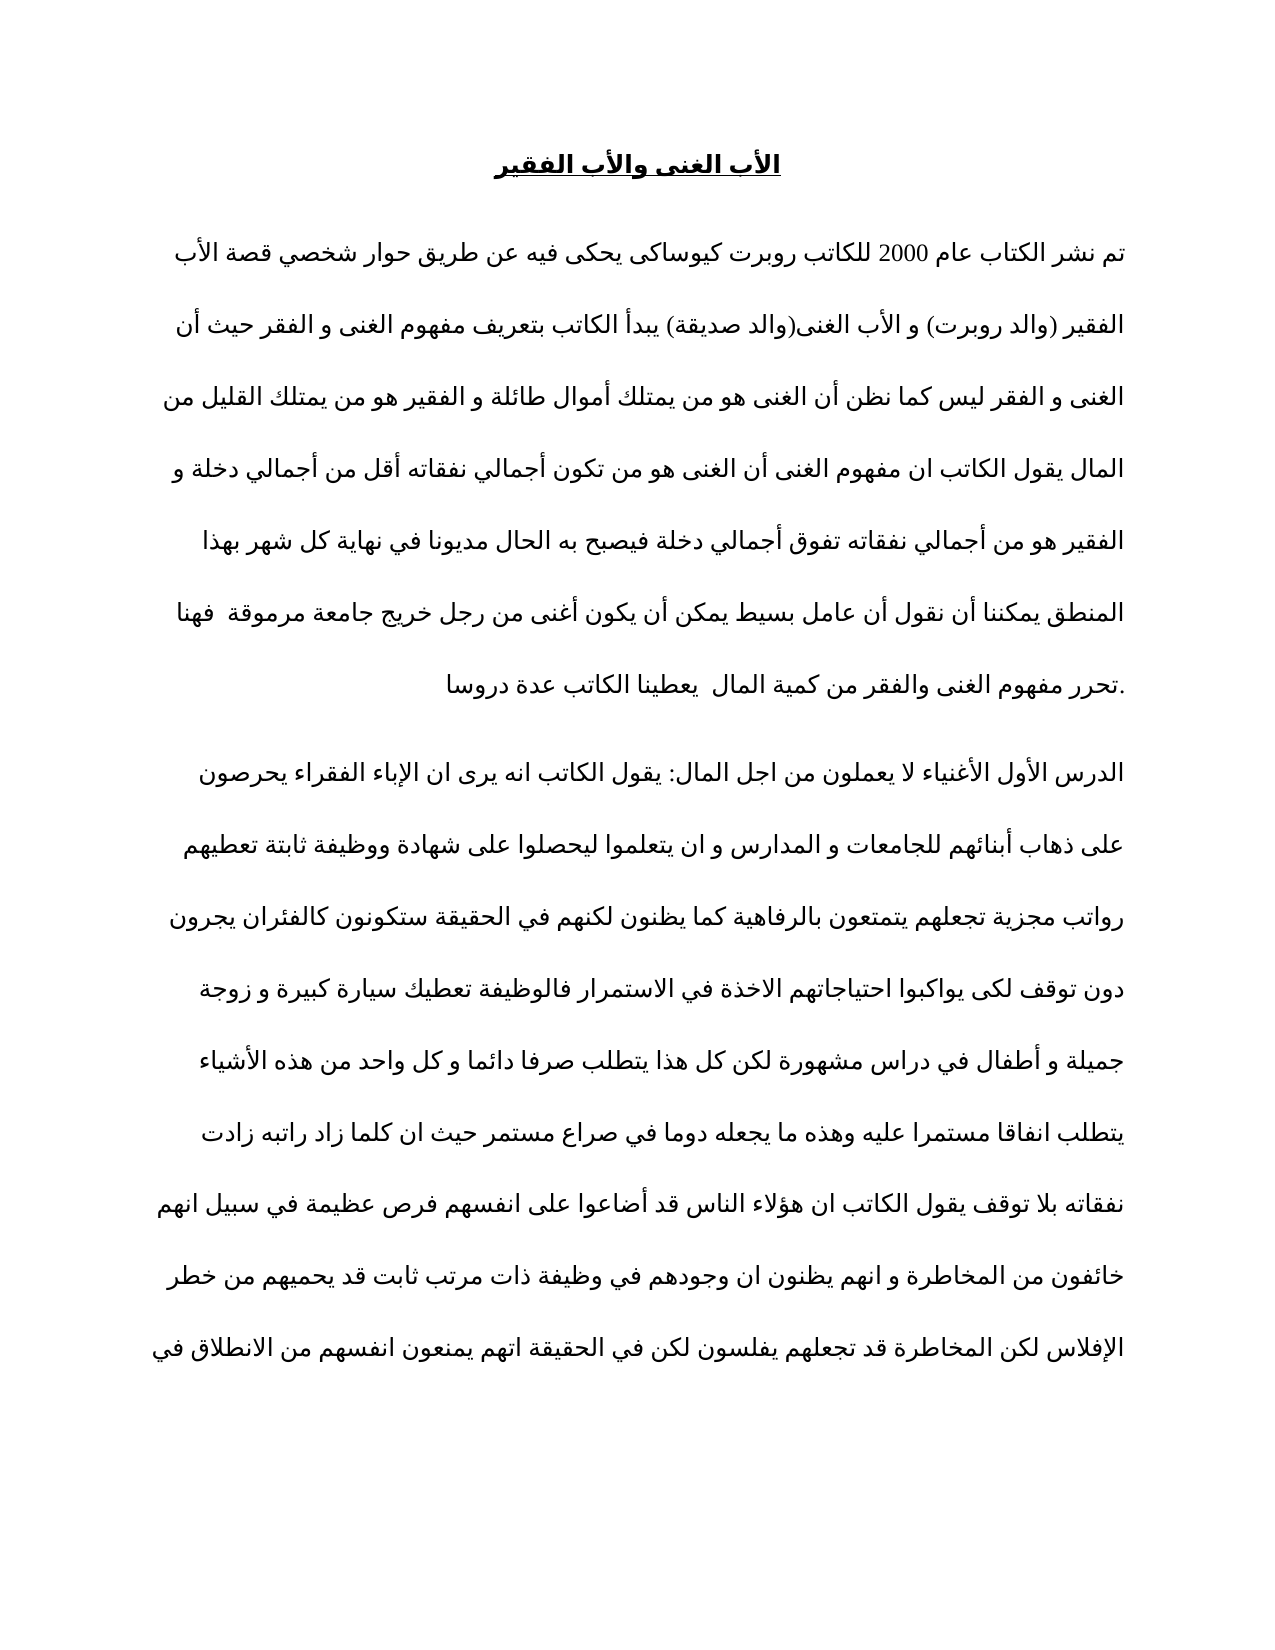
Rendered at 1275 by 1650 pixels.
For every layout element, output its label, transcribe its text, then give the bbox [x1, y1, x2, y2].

text الأب الغنى والأب الفقير [150, 150, 1125, 179]
text تم نشر الكتاب عام 2000 للكاتب روبرت كيوساكى يحكى فيه عن طريق حوار شخصي قصة الأب الفقير (والد روبرت) و الأب الغنى(والد صديقة) يبدأ الكاتب بتعريف مفهوم الغنى و الفقر حيث أن الغنى و الفقر ليس كما نظن أن الغنى هو من يمتلك أموال طائلة و الفقير هو من يمتلك القليل من المال يقول الكاتب ان مفهوم الغنى أن الغنى هو من تكون أجمالي نفقاته أقل من أجمالي دخلة و الفقير هو من أجمالي نفقاته تفوق أجمالي دخلة فيصبح به الحال مديونا في نهاية كل شهر بهذا المنطق يمكننا أن نقول أن عامل بسيط يمكن أن يكون أغنى من رجل خريج جامعة مرموقة فهنا تحرر مفهوم الغنى والفقر من كمية المال يعطينا الكاتب عدة دروسا. [150, 238, 1125, 698]
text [150, 758, 1125, 1362]
